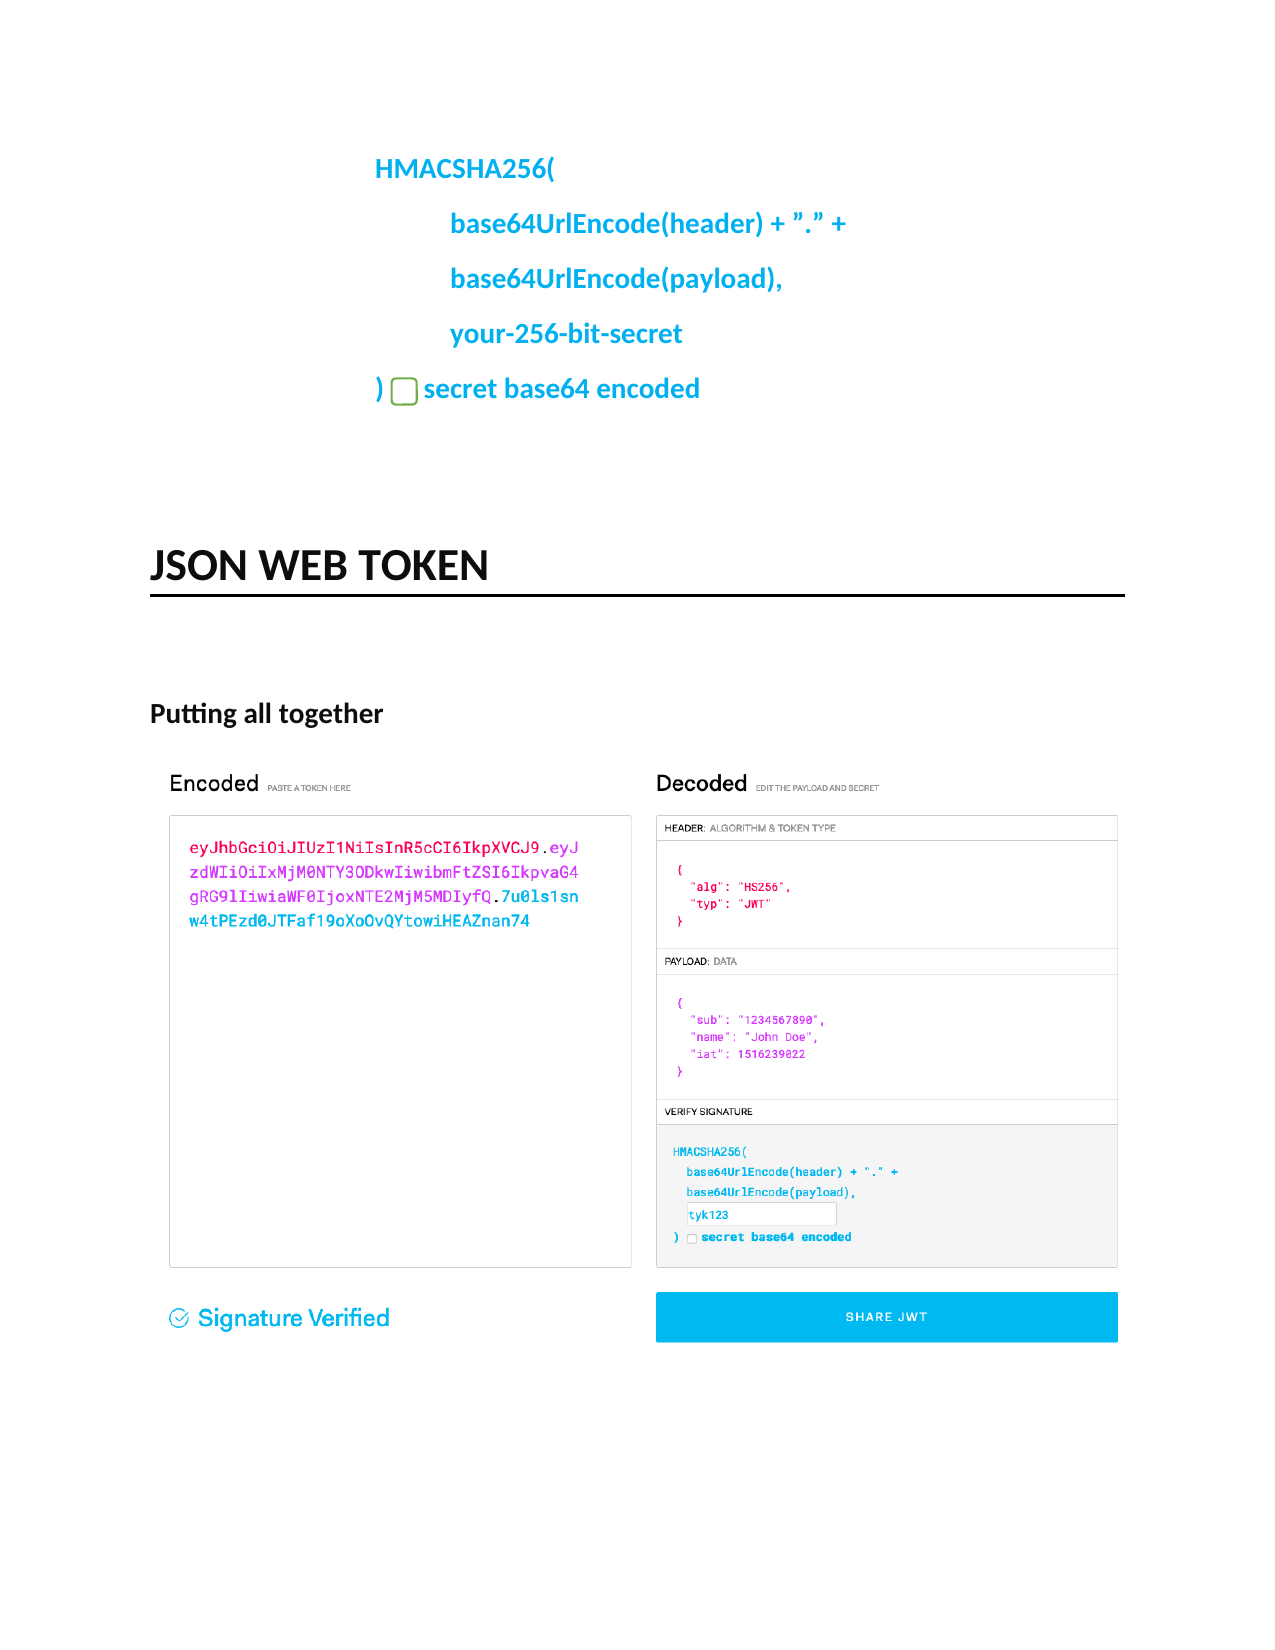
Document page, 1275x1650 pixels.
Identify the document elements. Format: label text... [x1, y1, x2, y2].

text ) secret base64 encoded [375, 370, 1125, 406]
picture [150, 750, 1125, 1351]
text Putting all together [150, 695, 1125, 731]
text JSON WEB TOKEN [150, 536, 1125, 594]
text base64UrlEncode(payload), [375, 260, 1125, 296]
text HMACSHA256( [375, 150, 1125, 186]
text base64UrlEncode(header) + ”.” + [375, 205, 1125, 241]
text your-256-bit-secret [375, 315, 1125, 351]
